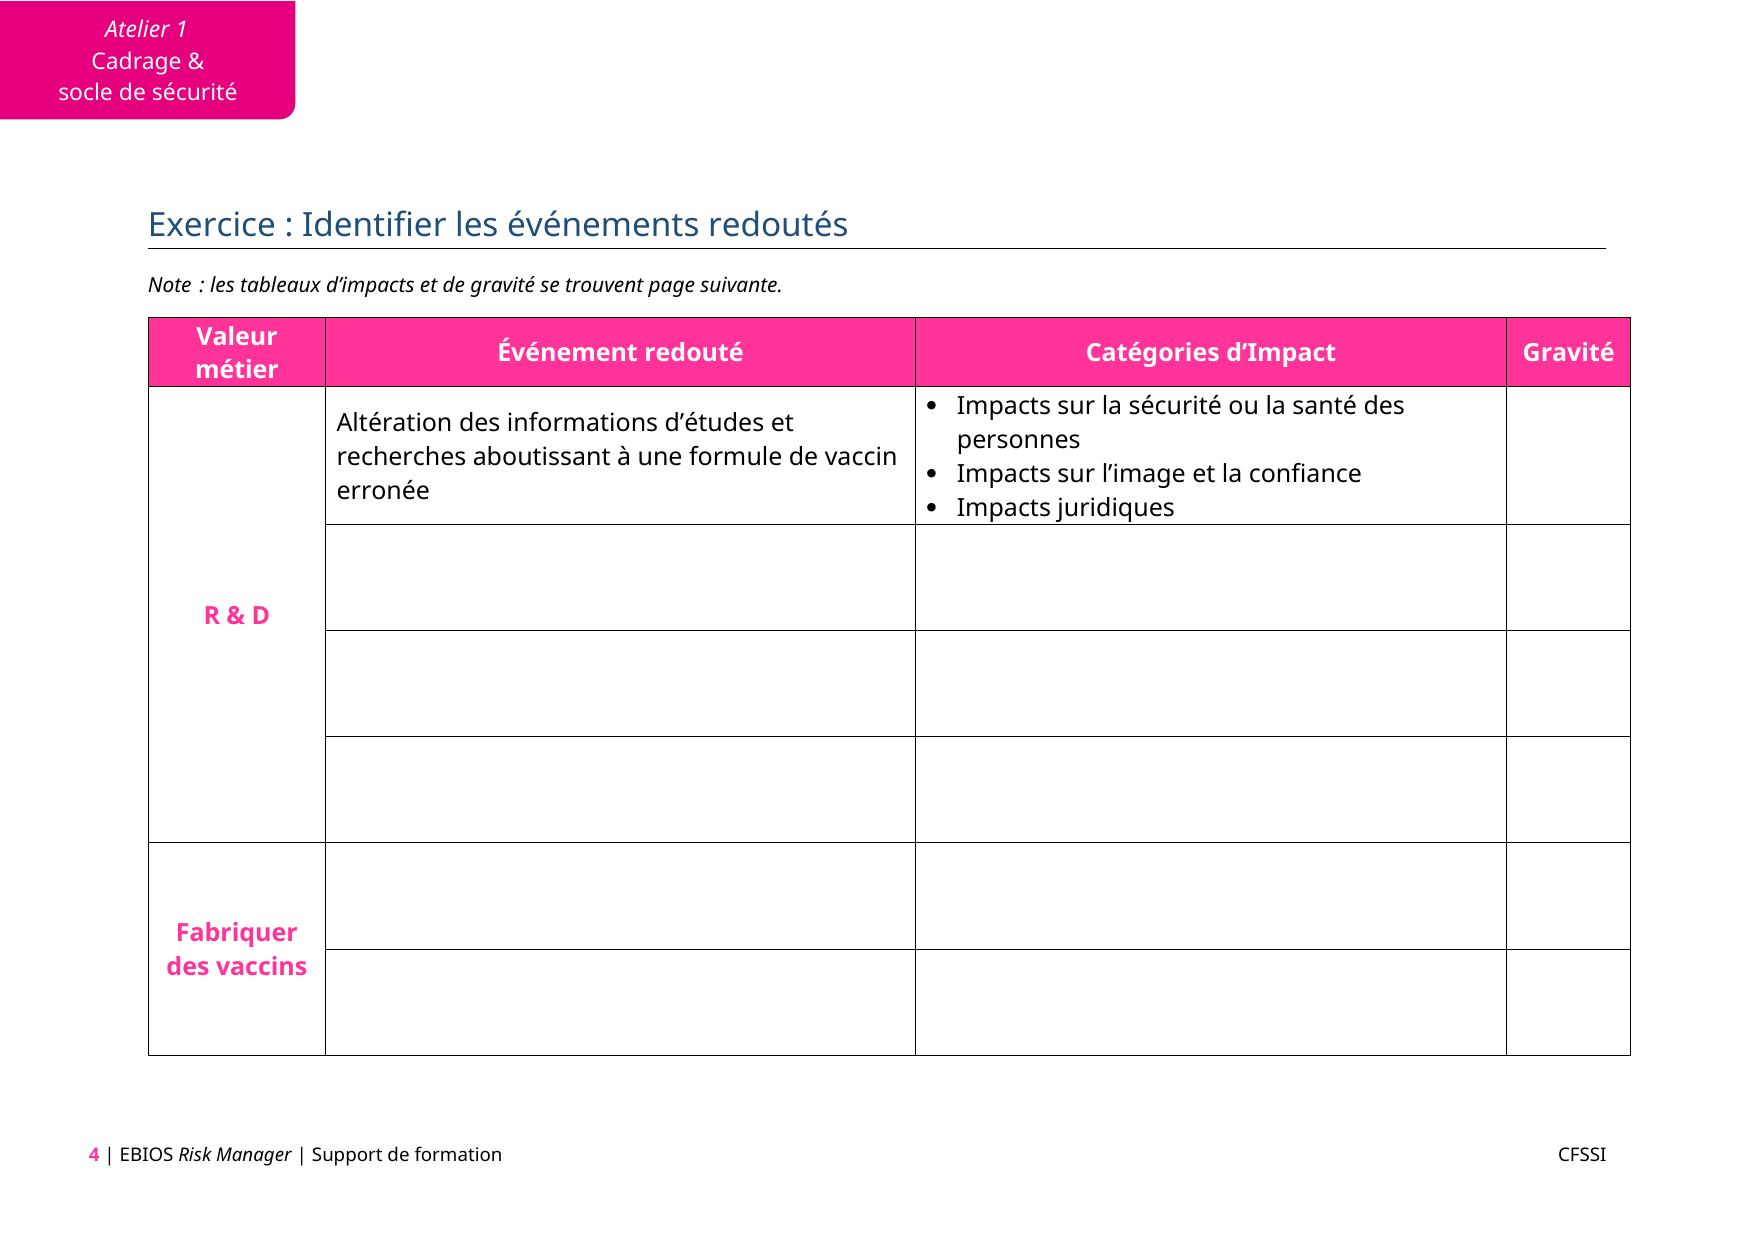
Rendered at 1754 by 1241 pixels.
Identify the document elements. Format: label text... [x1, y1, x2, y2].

table_header Valeur métier [149, 318, 325, 386]
table_cell Impacts sur la sécurité ou la santé des personnes Impacts sur l’image et la confiance Impacts juridiques [916, 387, 1506, 523]
table_cell [1507, 737, 1630, 842]
table_cell [916, 950, 1506, 1055]
table_cell [1507, 525, 1630, 630]
table_cell [1507, 843, 1630, 948]
table_header Gravité [1507, 318, 1630, 386]
table_header Catégories d’Impact [916, 318, 1506, 386]
table_cell [916, 631, 1506, 736]
table_cell Altération des informations d’études et recherches aboutissant à une formule de vaccin erronée [326, 387, 915, 523]
table_cell [1507, 387, 1630, 523]
table_cell [1507, 950, 1630, 1055]
table_cell [326, 843, 915, 948]
table_cell [916, 843, 1506, 948]
table_cell R & D [149, 387, 325, 842]
table_header Événement redouté [326, 318, 915, 386]
table_cell [916, 525, 1506, 630]
table_cell [326, 737, 915, 842]
table_cell [916, 737, 1506, 842]
table_cell [326, 950, 915, 1055]
text Note : les tableaux d’impacts et de gravité se trouvent page suivante. [148, 270, 1606, 298]
table_cell [1507, 631, 1630, 736]
subtitle Exercice : Identifier les événements redoutés [148, 201, 1606, 248]
table_cell [326, 525, 915, 630]
table_cell Fabriquer des vaccins [149, 843, 325, 1055]
table_cell [326, 631, 915, 736]
